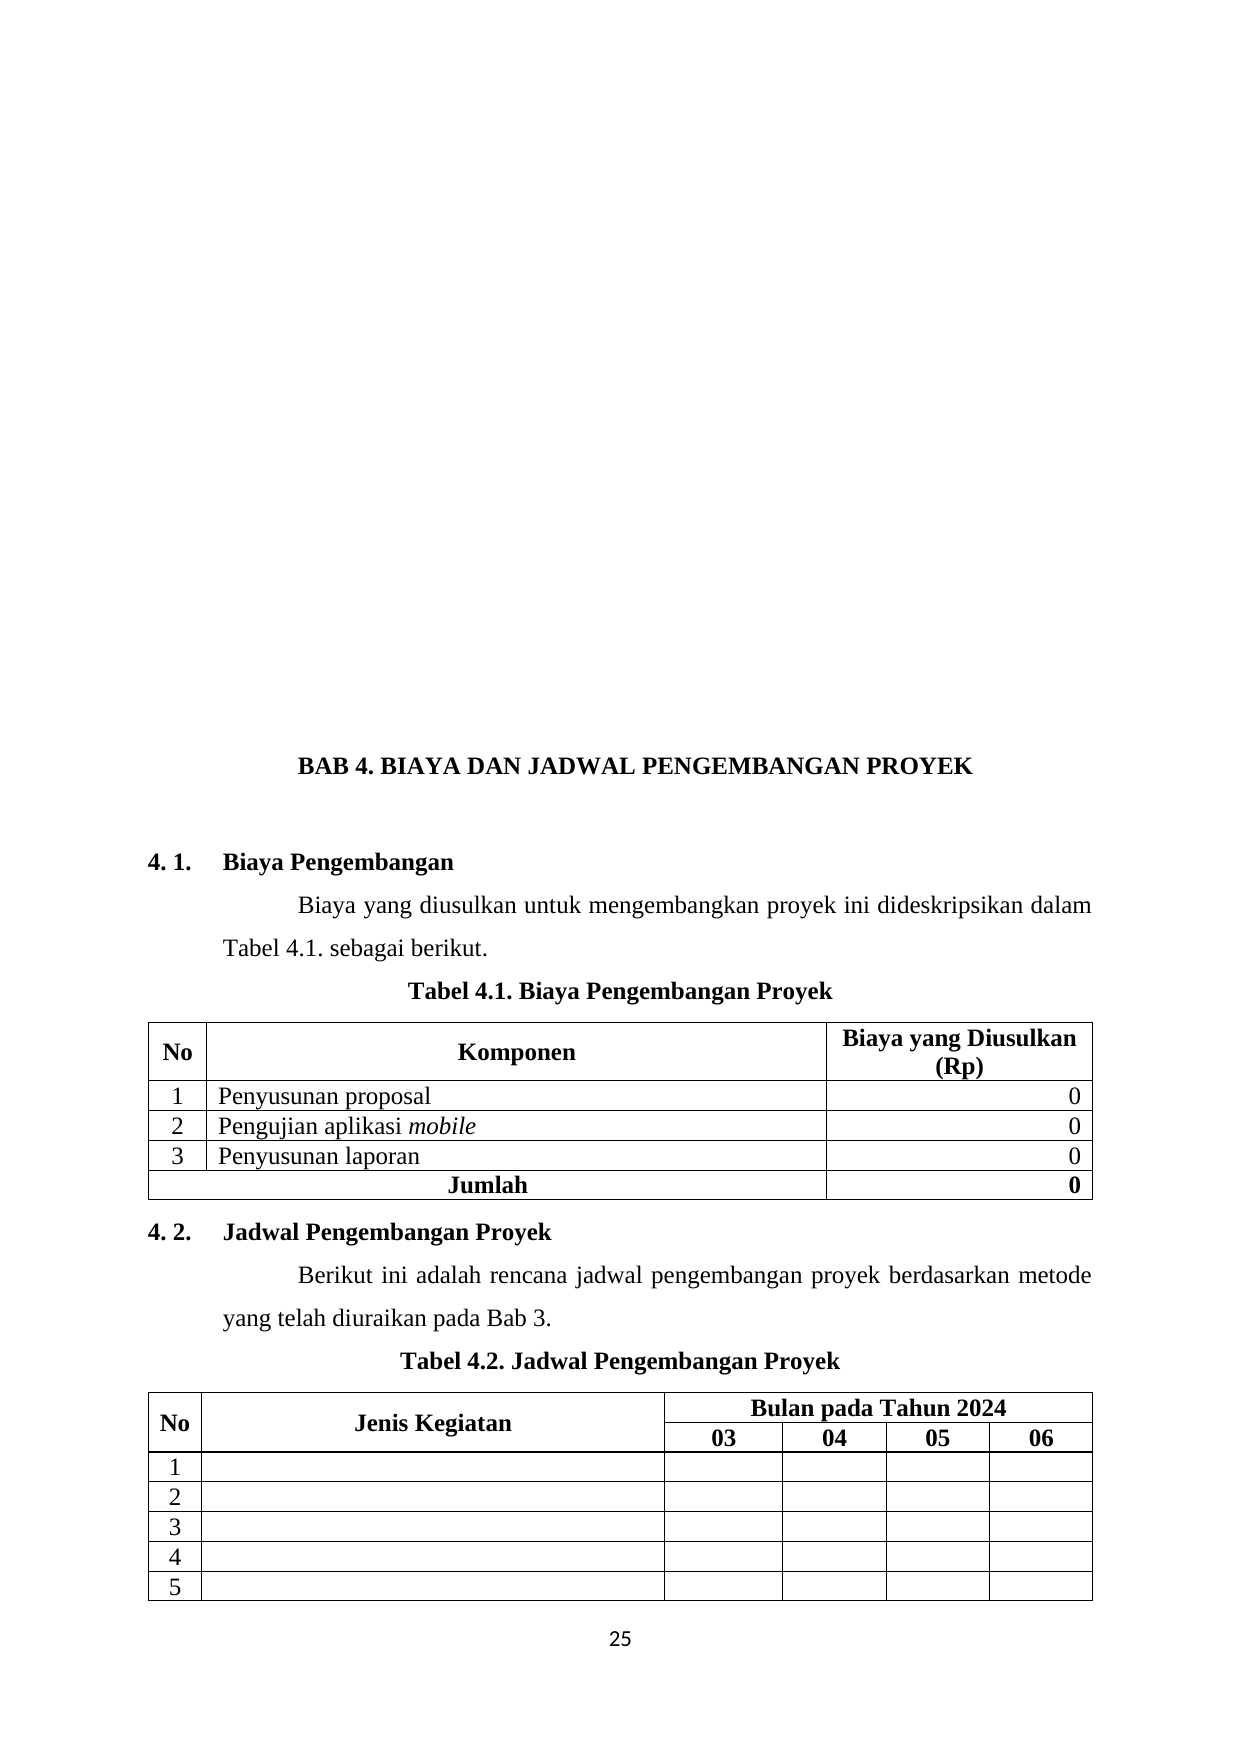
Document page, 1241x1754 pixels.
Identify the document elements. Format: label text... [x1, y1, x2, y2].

table_cell [783, 1542, 886, 1571]
table_header Komponen [207, 1023, 826, 1080]
table_cell [665, 1572, 782, 1600]
table_cell 1 [149, 1081, 206, 1110]
table_cell 2 [149, 1111, 206, 1140]
table_cell 1 [149, 1453, 201, 1481]
text Tabel 4.2. Jadwal Pengembangan Proyek [148, 1346, 1092, 1375]
table_cell 0 [827, 1081, 1092, 1110]
table_cell [665, 1512, 782, 1541]
table_cell Penyusunan laporan [207, 1141, 826, 1169]
table_cell [887, 1512, 989, 1541]
text BAB 4. BIAYA DAN JADWAL PENGEMBANGAN PROYEK [223, 751, 1092, 780]
table_cell 06 [990, 1423, 1092, 1451]
table_cell [887, 1572, 989, 1600]
table_cell [990, 1453, 1092, 1481]
table_cell [783, 1482, 886, 1511]
table_cell 2 [149, 1482, 201, 1511]
table_cell Jumlah [149, 1171, 826, 1199]
table_cell 03 [665, 1423, 782, 1451]
text Biaya yang diusulkan untuk mengembangkan proyek ini dideskripsikan dalam Tabel 4.1. sebagai berikut. [223, 890, 1092, 962]
table_cell [887, 1482, 989, 1511]
table_cell [202, 1542, 664, 1571]
table_header No [149, 1023, 206, 1080]
table_cell 05 [887, 1423, 989, 1451]
text Berikut ini adalah rencana jadwal pengembangan proyek berdasarkan metode yang telah diuraikan pada Bab 3. [223, 1260, 1092, 1332]
table_cell Penyusunan proposal [207, 1081, 826, 1110]
table_cell [990, 1572, 1092, 1600]
table_cell 4 [149, 1542, 201, 1571]
table_header No [149, 1393, 201, 1451]
table_cell [665, 1453, 782, 1481]
table_cell [202, 1482, 664, 1511]
table_cell 04 [783, 1423, 886, 1451]
table_cell 0 [827, 1141, 1092, 1169]
table_cell Pengujian aplikasi mobile [207, 1111, 826, 1140]
table_cell [202, 1512, 664, 1541]
table_cell 0 [827, 1111, 1092, 1140]
table_cell [990, 1542, 1092, 1571]
table_cell 5 [149, 1572, 201, 1600]
table_cell [665, 1482, 782, 1511]
table_cell 0 [827, 1171, 1092, 1199]
table_cell [665, 1542, 782, 1571]
table_header Jenis Kegiatan [202, 1393, 664, 1451]
table_cell [887, 1542, 989, 1571]
table_cell 3 [149, 1512, 201, 1541]
table_cell [990, 1482, 1092, 1511]
table_cell [202, 1453, 664, 1481]
table_cell [990, 1512, 1092, 1541]
text 4. 1. Biaya Pengembangan [148, 847, 1092, 876]
text 4. 2. Jadwal Pengembangan Proyek [148, 1217, 1092, 1246]
table_cell [887, 1453, 989, 1481]
table_cell [783, 1572, 886, 1600]
table_cell [202, 1572, 664, 1600]
table_header Bulan pada Tahun 2024 [665, 1393, 1092, 1422]
table_cell [783, 1512, 886, 1541]
table_header Biaya yang Diusulkan (Rp) [827, 1023, 1092, 1080]
table_cell 3 [149, 1141, 206, 1169]
text Tabel 4.1. Biaya Pengembangan Proyek [148, 976, 1092, 1005]
table_cell [783, 1453, 886, 1481]
